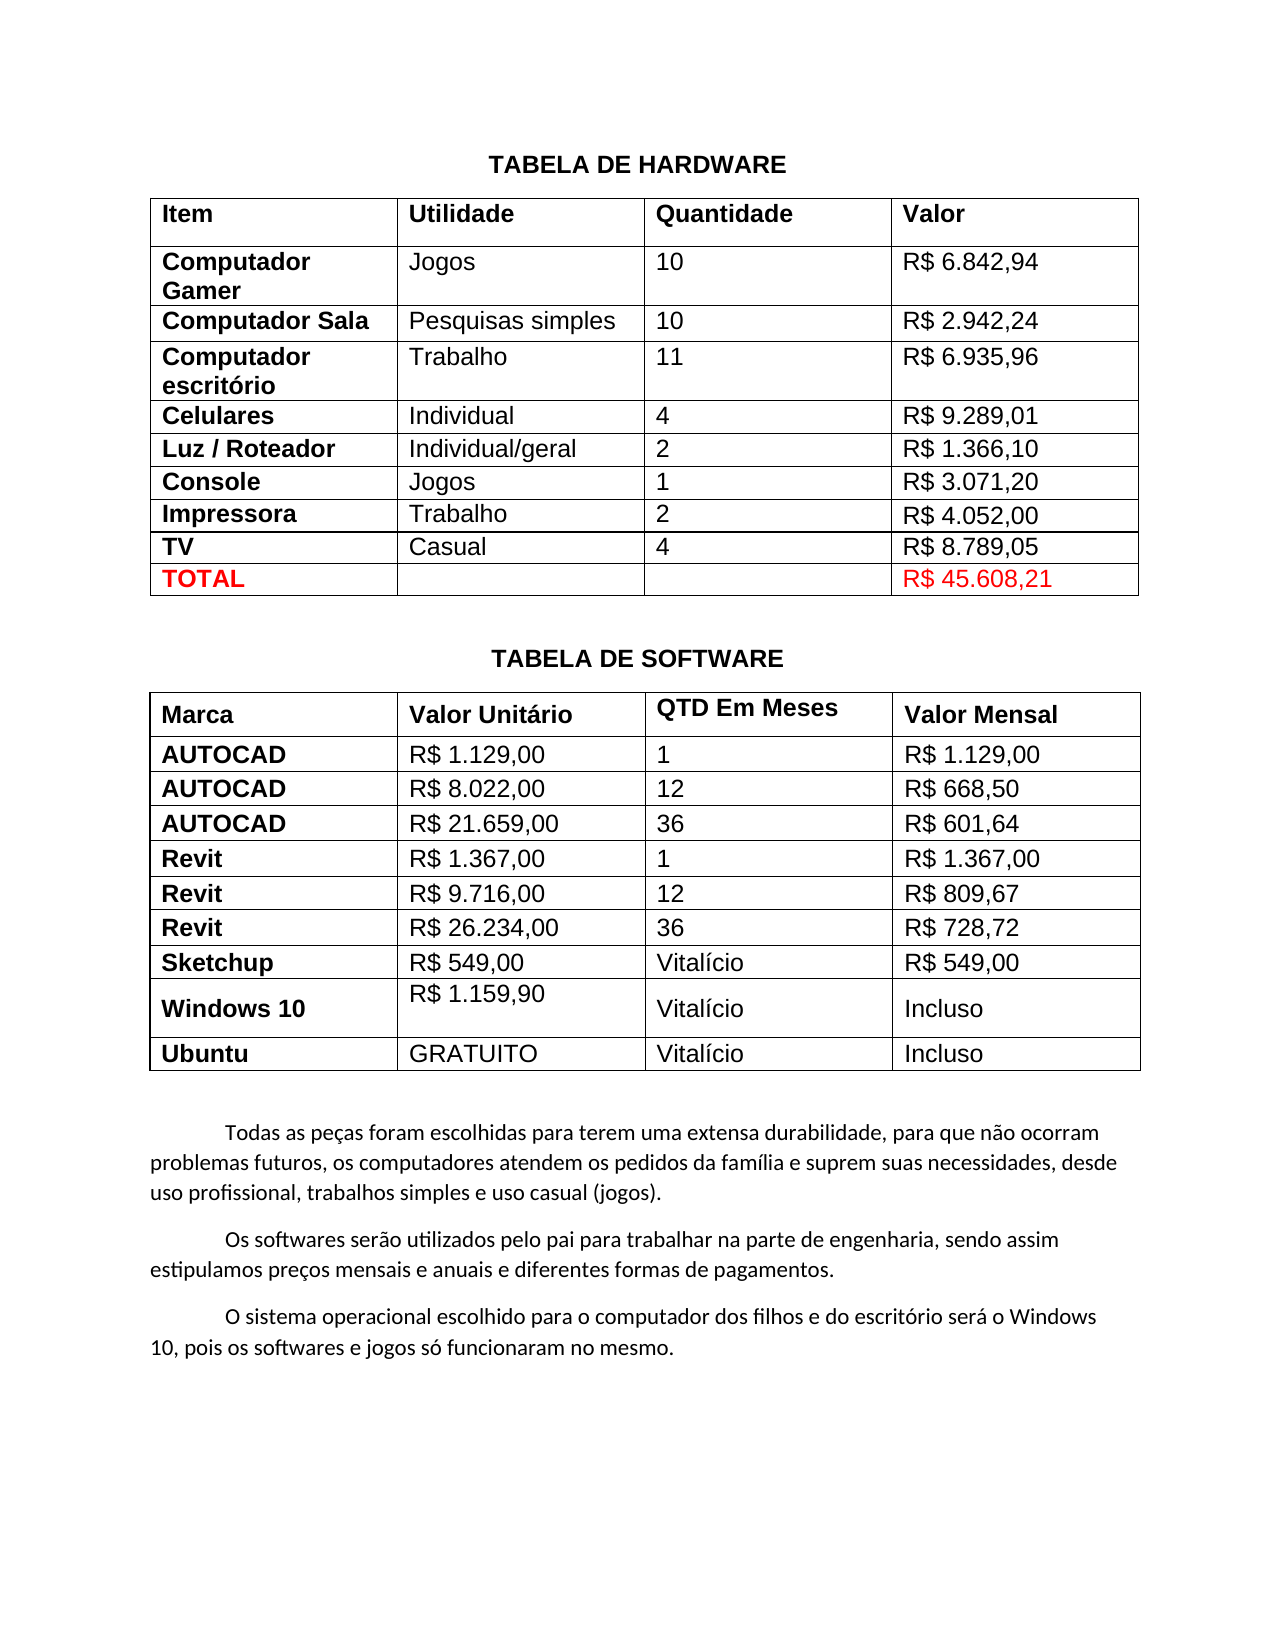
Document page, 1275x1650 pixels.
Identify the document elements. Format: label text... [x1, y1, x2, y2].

table_cell R$ 668,50 [893, 772, 1140, 805]
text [150, 1302, 1125, 1485]
text TABELA DE HARDWARE [150, 150, 1125, 179]
table_cell Computador Gamer [151, 247, 397, 304]
table_cell R$ 4.052,00 [892, 500, 1138, 531]
table_header QTD Em Meses [646, 693, 892, 736]
table_header Utilidade [398, 199, 644, 246]
table_cell Revit [151, 841, 397, 876]
table_cell R$ 1.367,00 [398, 841, 645, 876]
table_cell R$ 6.842,94 [892, 247, 1138, 304]
table_header Valor Mensal [893, 693, 1140, 736]
table_cell 2 [645, 434, 891, 466]
table_cell [398, 564, 644, 595]
table_cell 1 [646, 737, 892, 771]
table_cell AUTOCAD [151, 806, 397, 840]
text Os softwares serão utilizados pelo pai para trabalhar na parte de engenharia, sendo assim estipulamos preços mensais e anuais e diferentes formas de pagamentos. [150, 1225, 1125, 1283]
table_cell R$ 9.716,00 [398, 877, 645, 909]
table_cell 36 [646, 910, 892, 945]
table_cell Individual [398, 401, 644, 433]
table_cell R$ 9.289,01 [892, 401, 1138, 433]
table_cell 12 [646, 772, 892, 805]
table_cell Ubuntu [151, 1038, 397, 1070]
table_cell TV [151, 533, 397, 562]
table_cell 4 [645, 401, 891, 433]
table_header Valor [892, 199, 1138, 246]
table_cell R$ 549,00 [398, 946, 645, 978]
text TABELA DE SOFTWARE [150, 644, 1125, 673]
table_header Marca [151, 693, 397, 736]
table_cell R$ 8.789,05 [892, 533, 1138, 562]
table_cell GRATUITO [398, 1038, 645, 1070]
table_cell Revit [151, 910, 397, 945]
table_cell Windows 10 [151, 979, 397, 1037]
table_cell [645, 564, 891, 595]
table_cell Individual/geral [398, 434, 644, 466]
table_cell TOTAL [151, 564, 397, 595]
table_cell 1 [646, 841, 892, 876]
table_cell Vitalício [646, 979, 892, 1037]
table_cell Incluso [893, 979, 1140, 1037]
table_cell Vitalício [646, 1038, 892, 1070]
table_cell Luz / Roteador [151, 434, 397, 466]
table_header Quantidade [645, 199, 891, 246]
table_cell 4 [645, 533, 891, 562]
table_cell Jogos [398, 467, 644, 498]
table_cell R$ 1.366,10 [892, 434, 1138, 466]
table_cell AUTOCAD [151, 772, 397, 805]
table_cell Celulares [151, 401, 397, 433]
text Todas as peças foram escolhidas para terem uma extensa durabilidade, para que não ocorram problemas futuros, os computadores atendem os pedidos da família e suprem suas necessidades, desde uso profissional, trabalhos simples e uso casual (jogos). [150, 1118, 1125, 1206]
table_cell AUTOCAD [151, 737, 397, 771]
table_cell 12 [646, 877, 892, 909]
table_cell Casual [398, 533, 644, 562]
table_cell Pesquisas simples [398, 306, 644, 341]
table_cell 36 [646, 806, 892, 840]
table_cell Trabalho [398, 500, 644, 531]
table_cell R$ 45.608,21 [892, 564, 1138, 595]
table_header Item [151, 199, 397, 246]
table_cell R$ 21.659,00 [398, 806, 645, 840]
table_cell Revit [151, 877, 397, 909]
table_cell Console [151, 467, 397, 498]
table_cell R$ 809,67 [893, 877, 1140, 909]
table_cell Impressora [151, 500, 397, 531]
table_cell 2 [645, 500, 891, 531]
table_cell R$ 26.234,00 [398, 910, 645, 945]
table_cell R$ 549,00 [893, 946, 1140, 978]
table_cell 11 [645, 342, 891, 400]
table_cell 10 [645, 247, 891, 304]
table_cell 1 [645, 467, 891, 498]
table_cell R$ 1.129,00 [893, 737, 1140, 771]
table_cell Jogos [398, 247, 644, 304]
table_cell R$ 2.942,24 [892, 306, 1138, 341]
table_cell R$ 1.159,90 [398, 979, 645, 1037]
table_cell R$ 728,72 [893, 910, 1140, 945]
table_cell Computador escritório [151, 342, 397, 400]
table_cell R$ 601,64 [893, 806, 1140, 840]
table_header Valor Unitário [398, 693, 645, 736]
table_cell Sketchup [151, 946, 397, 978]
table_cell 10 [645, 306, 891, 341]
table_cell R$ 1.129,00 [398, 737, 645, 771]
table_cell Trabalho [398, 342, 644, 400]
table_cell Vitalício [646, 946, 892, 978]
table_cell R$ 3.071,20 [892, 467, 1138, 498]
table_cell Incluso [893, 1038, 1140, 1070]
table_cell R$ 1.367,00 [893, 841, 1140, 876]
table_cell R$ 6.935,96 [892, 342, 1138, 400]
table_cell Computador Sala [151, 306, 397, 341]
table_cell R$ 8.022,00 [398, 772, 645, 805]
